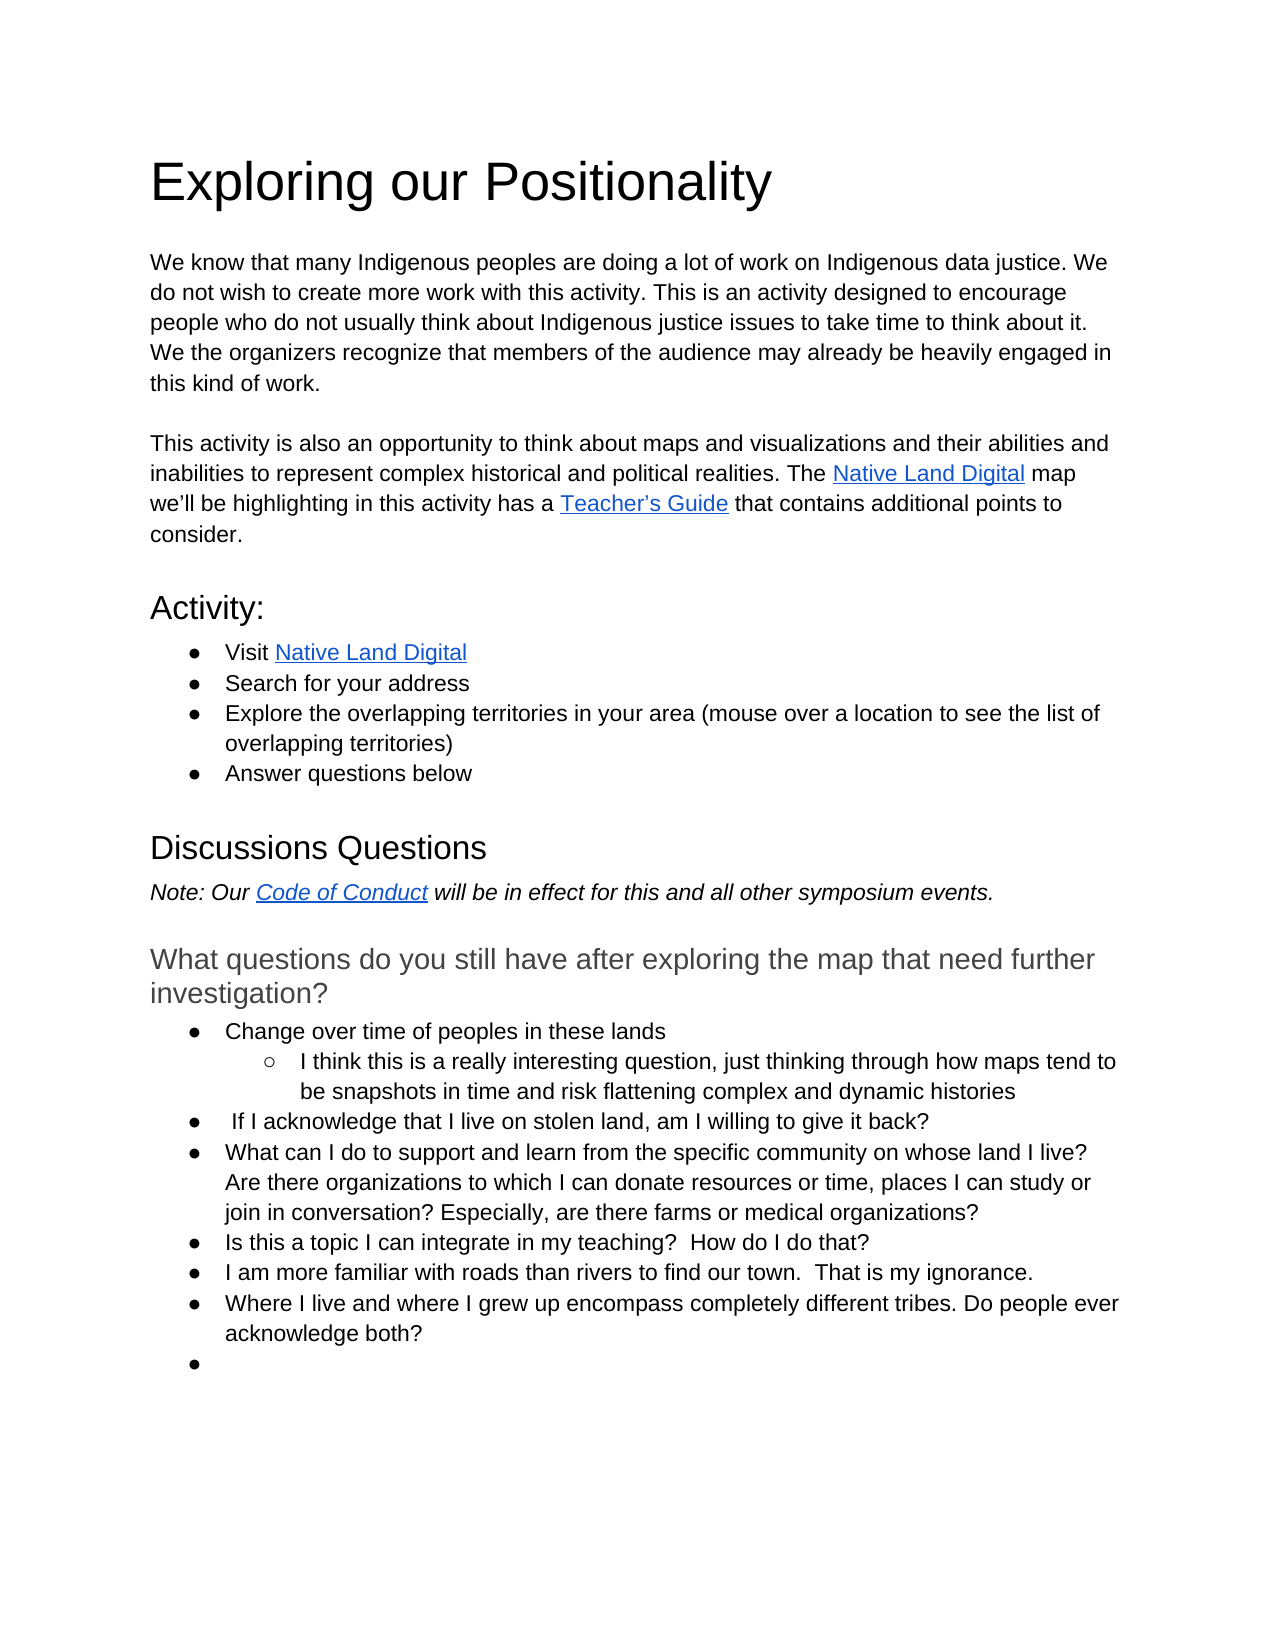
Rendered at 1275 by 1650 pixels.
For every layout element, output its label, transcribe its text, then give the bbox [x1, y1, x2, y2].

list Is this a topic I can integrate in my teaching? How do I do that? [187, 1229, 1125, 1256]
list Explore the overlapping territories in your area (mouse over a location to see the list of overlapping territories) [187, 700, 1125, 756]
list Search for your address [187, 669, 1125, 696]
list I am more familiar with roads than rivers to find our town. That is my ignorance. [187, 1259, 1125, 1286]
text We know that many Indigenous peoples are doing a lot of work on Indigenous data justice. We do not wish to create more work with this activity. This is an activity designed to encourage people who do not usually think about Indigenous justice issues to take time to think about it. We the organizers recognize that members of the audience may already be heavily engaged in this kind of work. [150, 249, 1125, 396]
list Where I live and where I grew up encompass completely different tribes. Do people ever acknowledge both? [187, 1289, 1125, 1346]
subtitle What questions do you still have after exploring the map that need further investigation? [150, 942, 1125, 1009]
subtitle Discussions Questions [150, 828, 1125, 866]
list If I acknowledge that I live on stolen land, am I willing to give it back? [187, 1108, 1125, 1135]
list What can I do to support and learn from the specific community on whose land I live? Are there organizations to which I can donate resources or time, places I can study or join in conversation? Especially, are there farms or medical organizations? [187, 1138, 1125, 1225]
list Visit Native Land Digital [187, 639, 1125, 666]
title Exploring our Positionality [150, 150, 1125, 212]
list Answer questions below [187, 760, 1125, 786]
subtitle Activity: [150, 588, 1125, 627]
list Change over time of peoples in these lands [187, 1018, 1125, 1044]
text Note: Our Code of Conduct will be in effect for this and all other symposium events. [150, 879, 1125, 905]
list I think this is a really interesting question, just thinking through how maps tend to be snapshots in time and risk flattening complex and dynamic histories [262, 1048, 1125, 1104]
text This activity is also an opportunity to think about maps and visualizations and their abilities and inabilities to represent complex historical and political realities. The Native Land Digital map we’ll be highlighting in this activity has a Teacher’s Guide that contains additional points to consider. [150, 430, 1125, 547]
